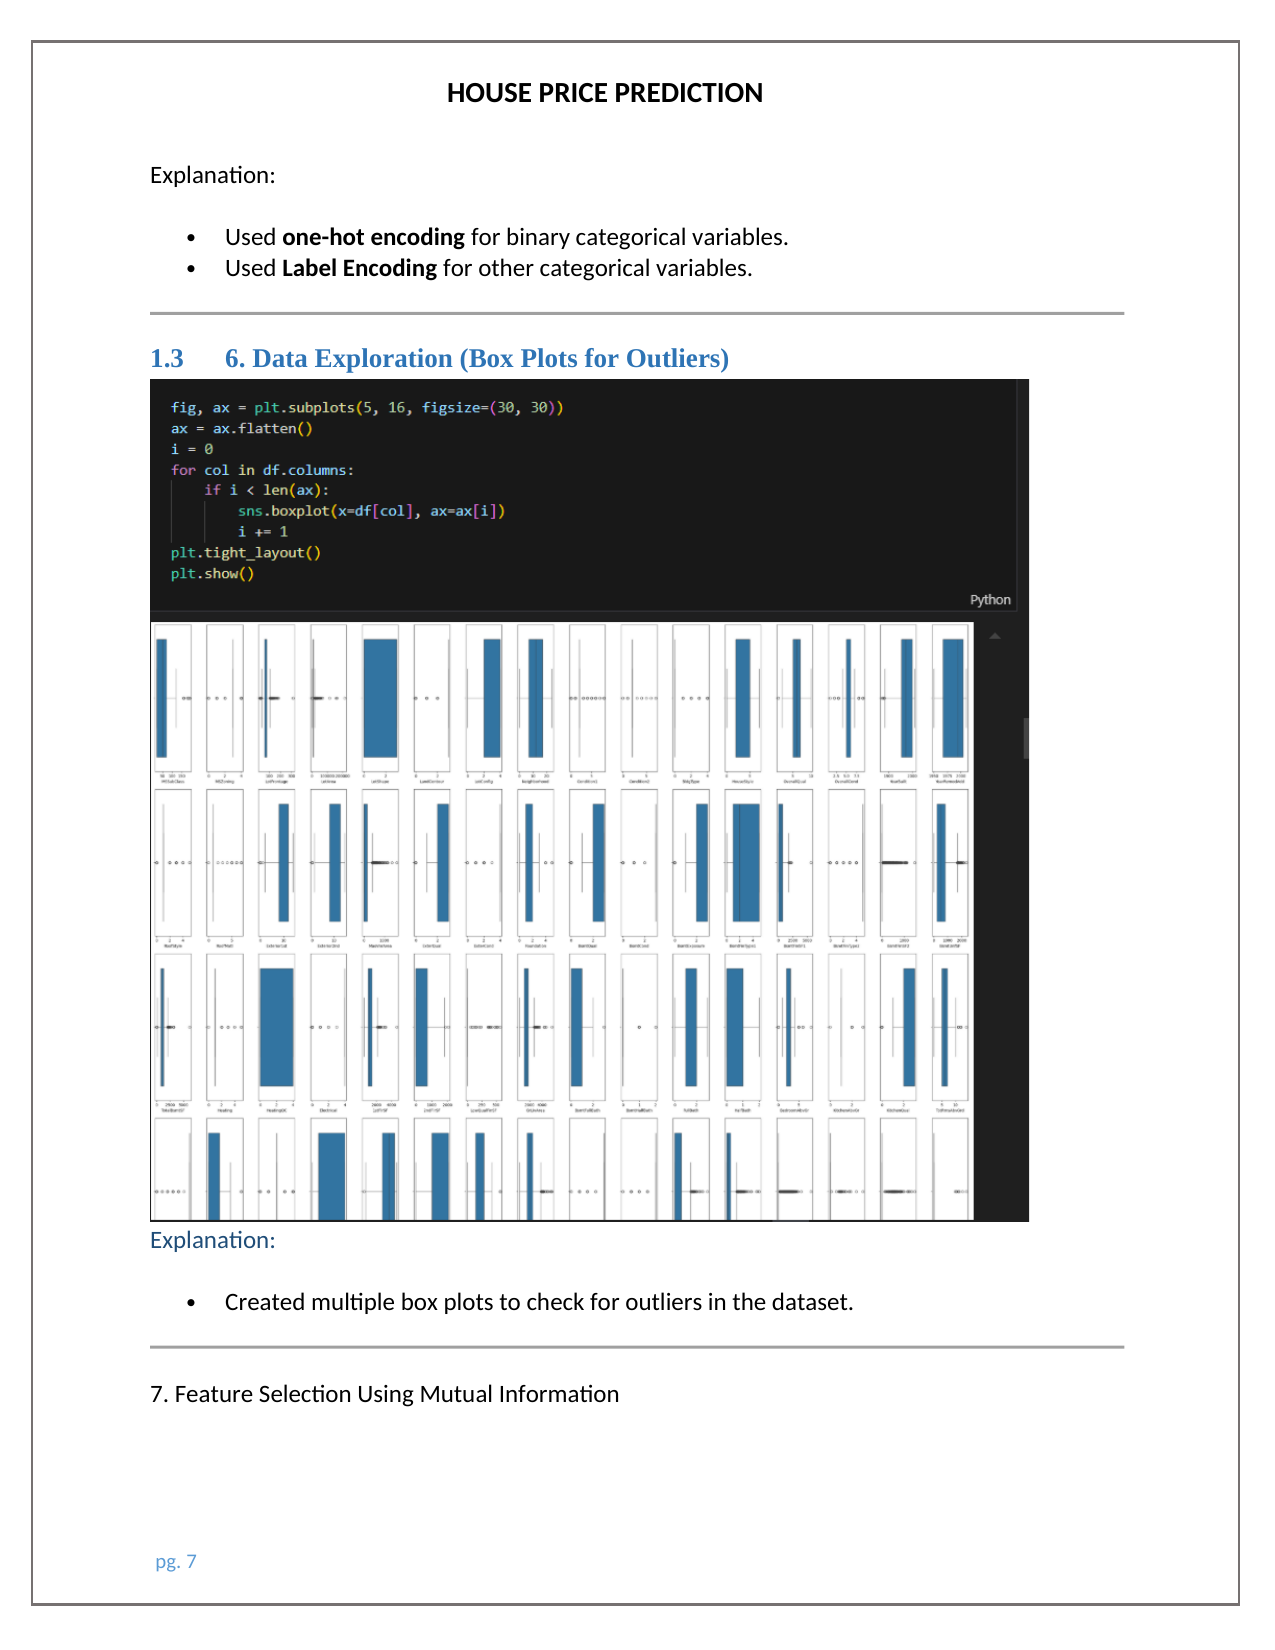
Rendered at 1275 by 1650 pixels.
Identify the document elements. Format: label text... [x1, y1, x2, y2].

list Used Label Encoding for other categorical variables. [187, 252, 1124, 283]
picture [150, 379, 1030, 1222]
text Explanation: [150, 159, 1124, 190]
list Used one-hot encoding for binary categorical variables. [187, 222, 1124, 252]
list Created multiple box plots to check for outliers in the dataset. [187, 1286, 1124, 1316]
subtitle 6. Data Exploration (Box Plots for Outliers) [150, 342, 1124, 373]
text 7. Feature Selection Using Mutual Information [150, 1349, 1124, 1409]
